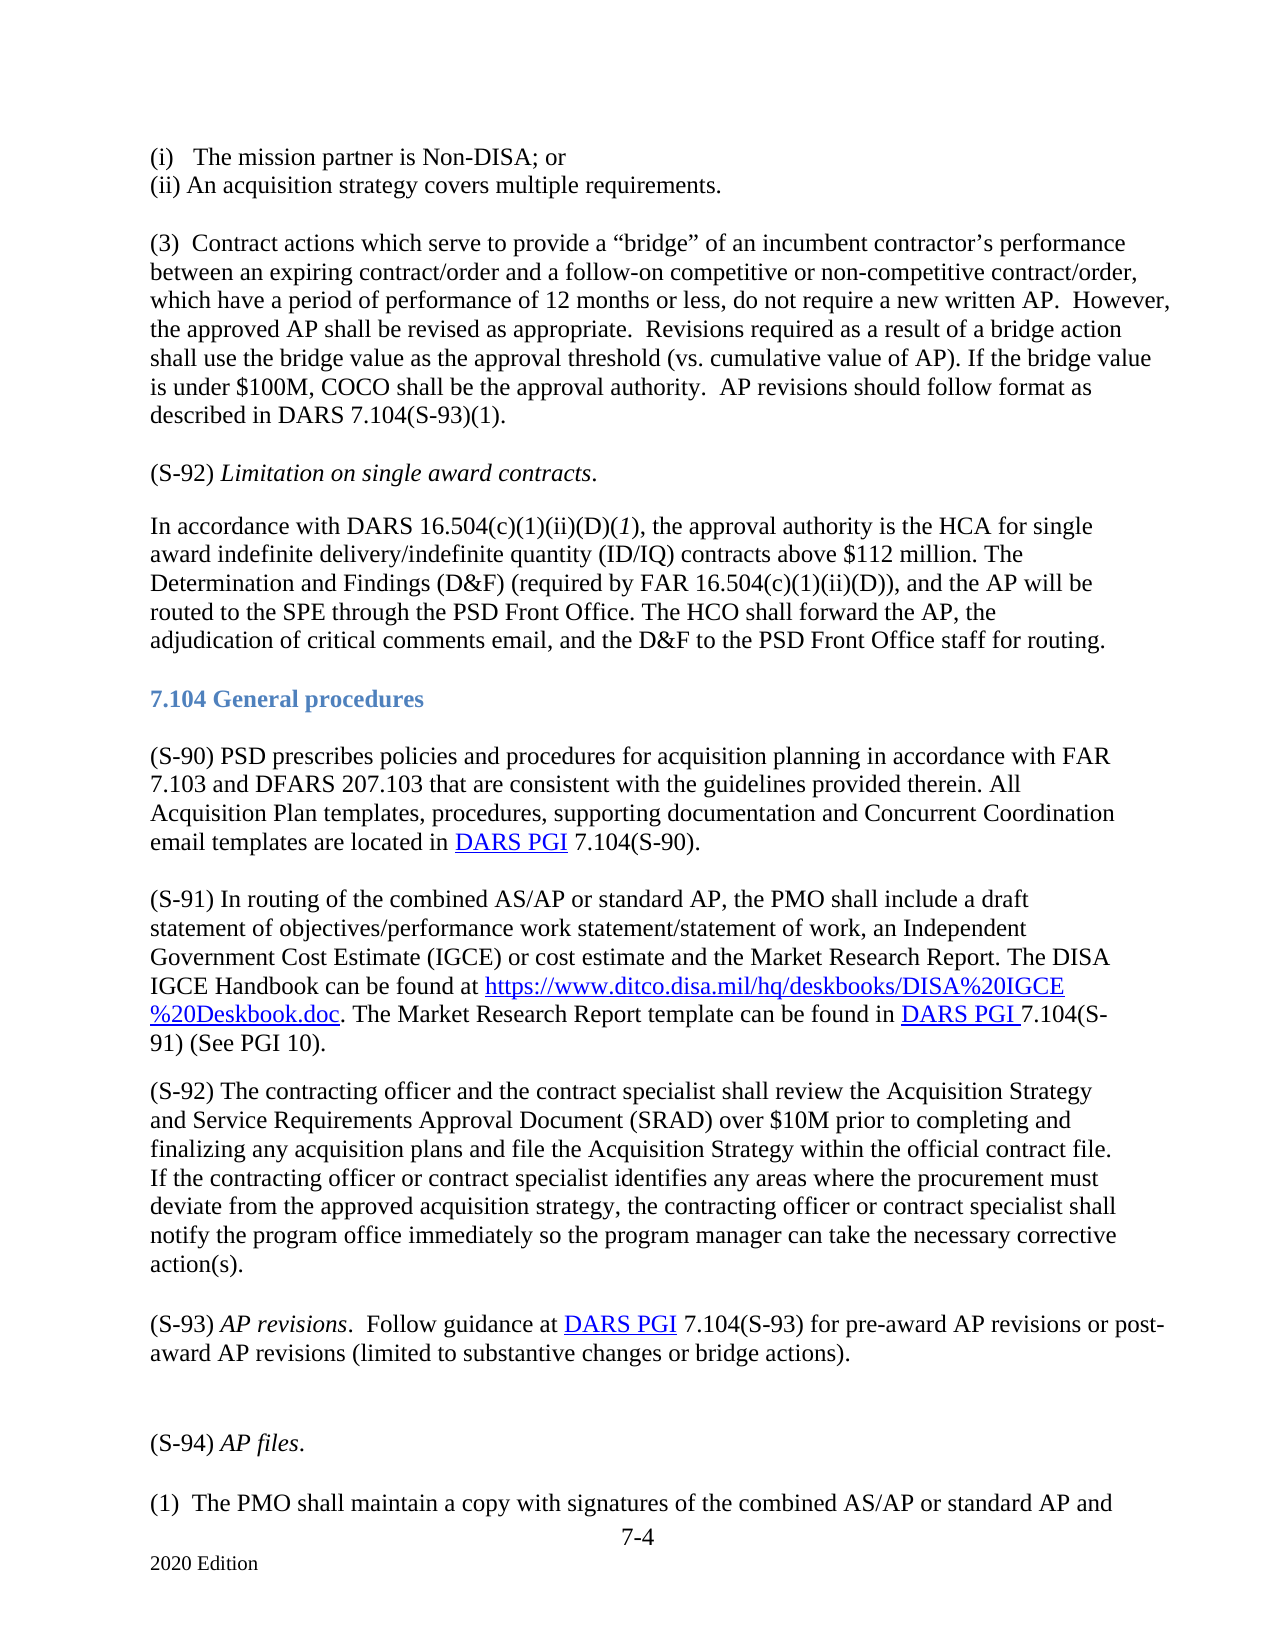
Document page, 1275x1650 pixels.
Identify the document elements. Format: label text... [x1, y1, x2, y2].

text 7.103 and DFARS 207.103 that are consistent with the guidelines provided therein. All Acquisition Plan templates, procedures, supporting documentation and Concurrent Coordination email templates are located in DARS PGI 7.104(S-90). [150, 769, 1123, 856]
text (S-93) AP revisions. Follow guidance at DARS PGI 7.104(S-93) for pre-award AP revisions or post-award AP revisions (limited to substantive changes or bridge actions). [150, 1309, 1171, 1366]
text (3) Contract actions which serve to provide a “bridge” of an incumbent contractor’s performance between an expiring contract/order and a follow-on competitive or non-competitive contract/order, which have a period of performance of 12 months or less, do not require a new written AP. However, the approved AP shall be revised as appropriate. Revisions required as a result of a bridge action shall use the bridge value as the approval threshold (vs. cumulative value of AP). If the bridge value is under $100M, COCO shall be the approval authority. AP revisions should follow format as described in DARS 7.104(S-93)(1). [150, 228, 1171, 429]
text deviate from the approved acquisition strategy, the contracting officer or contract specialist shall notify the program office immediately so the program manager can take the necessary corrective action(s). [150, 1191, 1117, 1278]
list An acquisition strategy covers multiple requirements. [150, 170, 728, 199]
text (S-92) The contracting officer and the contract specialist shall review the Acquisition Strategy and Service Requirements Approval Document (SRAD) over $10M prior to completing and finalizing any acquisition plans and file the Acquisition Strategy within the official contract file. If the contracting officer or contract specialist identifies any areas where the procurement must [150, 1076, 1123, 1191]
text (S-92) Limitation on single award contracts. [150, 458, 728, 487]
text (S-94) AP files. [150, 1428, 1171, 1457]
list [150, 1488, 1113, 1517]
text award indefinite delivery/indefinite quantity (ID/IQ) contracts above $112 million. The Determination and Findings (D&F) (required by FAR 16.504(c)(1)(ii)(D)), and the AP will be routed to the SPE through the PSD Front Office. The HCO shall forward the AP, the adjudication of critical comments email, and the D&F to the PSD Front Office staff for routing. [150, 539, 1122, 654]
text In accordance with DARS 16.504(c)(1)(ii)(D)(1), the approval authority is the HCA for single [150, 515, 1171, 539]
text (S-90) PSD prescribes policies and procedures for acquisition planning in accordance with FAR [150, 741, 1171, 769]
subtitle 7.104 General procedures [150, 684, 1171, 712]
list The mission partner is Non-DISA; or [150, 142, 1171, 170]
text (S-91) In routing of the combined AS/AP or standard AP, the PMO shall include a draft statement of objectives/performance work statement/statement of work, an Independent Government Cost Estimate (IGCE) or cost estimate and the Market Research Report. The DISA IGCE Handbook can be found at https://www.ditco.disa.mil/hq/deskbooks/DISA%20IGCE%20Deskbook.doc. The Market Research Report template can be found in DARS PGI 7.104(S-91) (See PGI 10). [150, 884, 1116, 1057]
